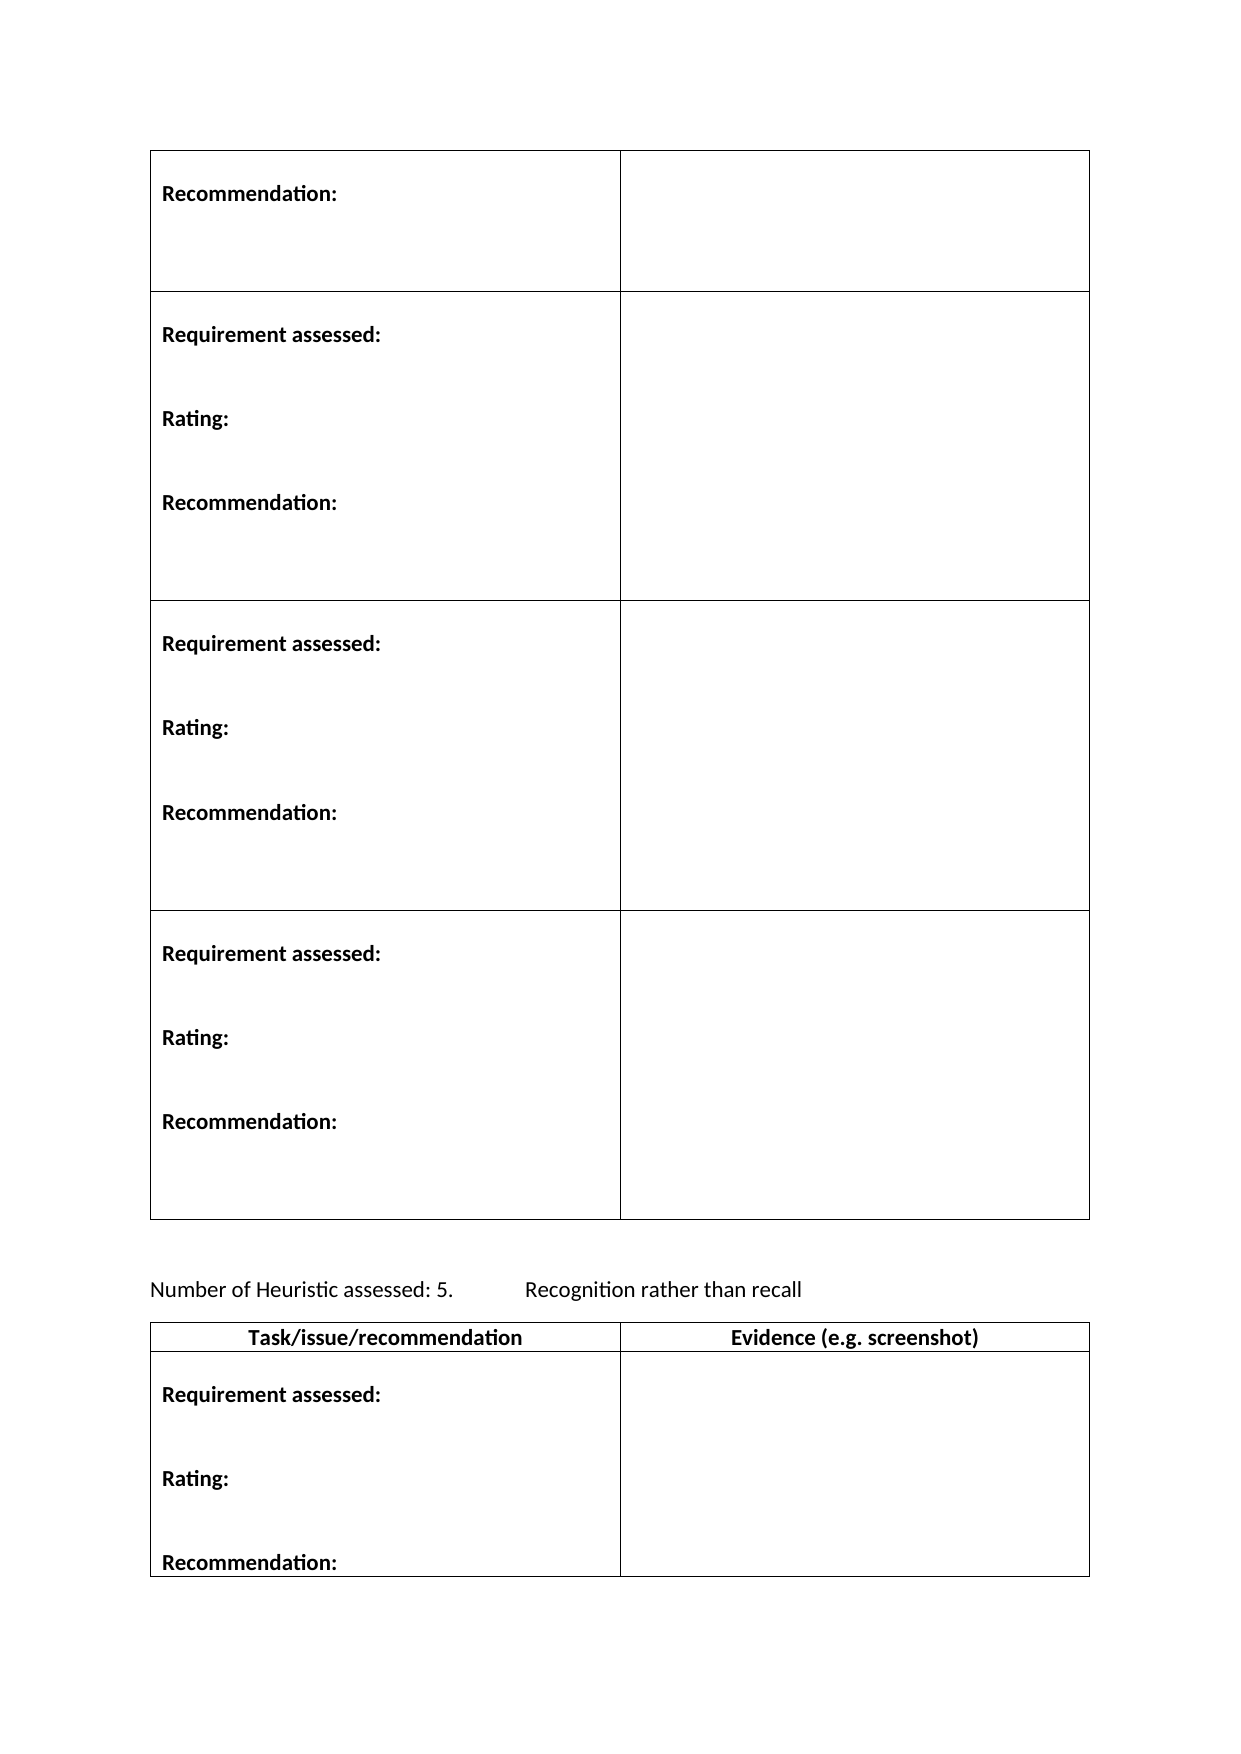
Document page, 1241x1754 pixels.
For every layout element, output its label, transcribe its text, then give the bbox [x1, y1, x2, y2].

table_cell [621, 151, 1089, 291]
table_header Task/issue/recommendation [151, 1323, 620, 1351]
table_cell [621, 1352, 1089, 1576]
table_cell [151, 151, 620, 291]
table_cell [621, 292, 1089, 600]
table_cell Requirement assessed: Rating: Recommendation: [151, 911, 620, 1219]
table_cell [151, 292, 620, 600]
table_cell [621, 911, 1089, 1219]
table_header Evidence (e.g. screenshot) [621, 1323, 1089, 1351]
text Number of Heuristic assessed: 5. Recognition rather than recall [150, 1275, 1090, 1303]
table_cell [621, 601, 1089, 910]
table_cell Requirement assessed: Rating: Recommendation: [151, 601, 620, 910]
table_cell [151, 1352, 620, 1576]
